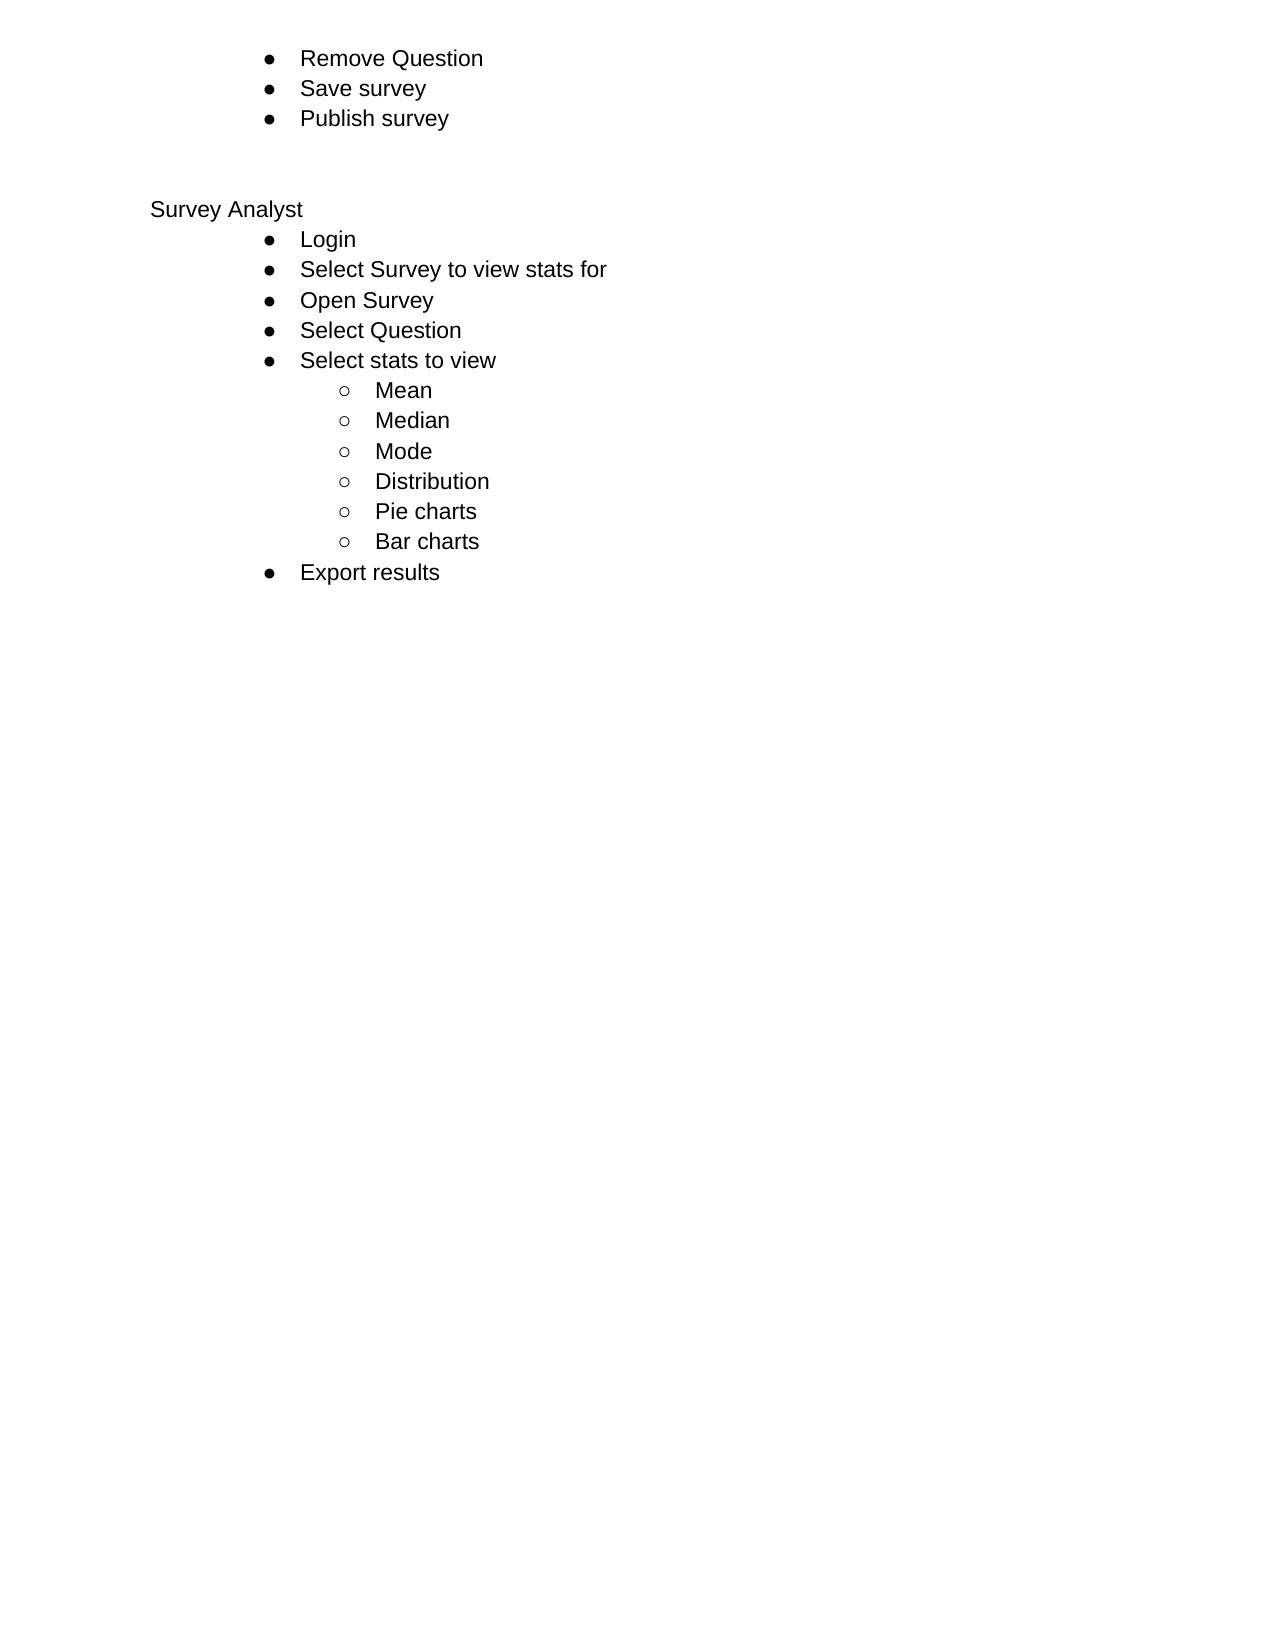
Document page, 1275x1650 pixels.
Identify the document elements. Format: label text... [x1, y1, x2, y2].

list Select stats to view [262, 347, 1125, 373]
list Distribution [337, 468, 1125, 494]
list Export results [262, 558, 1125, 585]
list Open Survey [262, 287, 1125, 313]
list Pie charts [337, 498, 1125, 524]
list Remove Question [262, 45, 1125, 71]
list Mode [337, 438, 1125, 464]
list Mean [337, 377, 1125, 403]
list Median [337, 407, 1125, 434]
list Bar charts [337, 528, 1125, 554]
list Select Question [262, 317, 1125, 343]
list Login [262, 226, 1125, 252]
list Select Survey to view stats for [262, 256, 1125, 283]
list Save survey [262, 75, 1125, 101]
text Survey Analyst [150, 196, 1125, 222]
list Publish survey [262, 105, 1125, 132]
